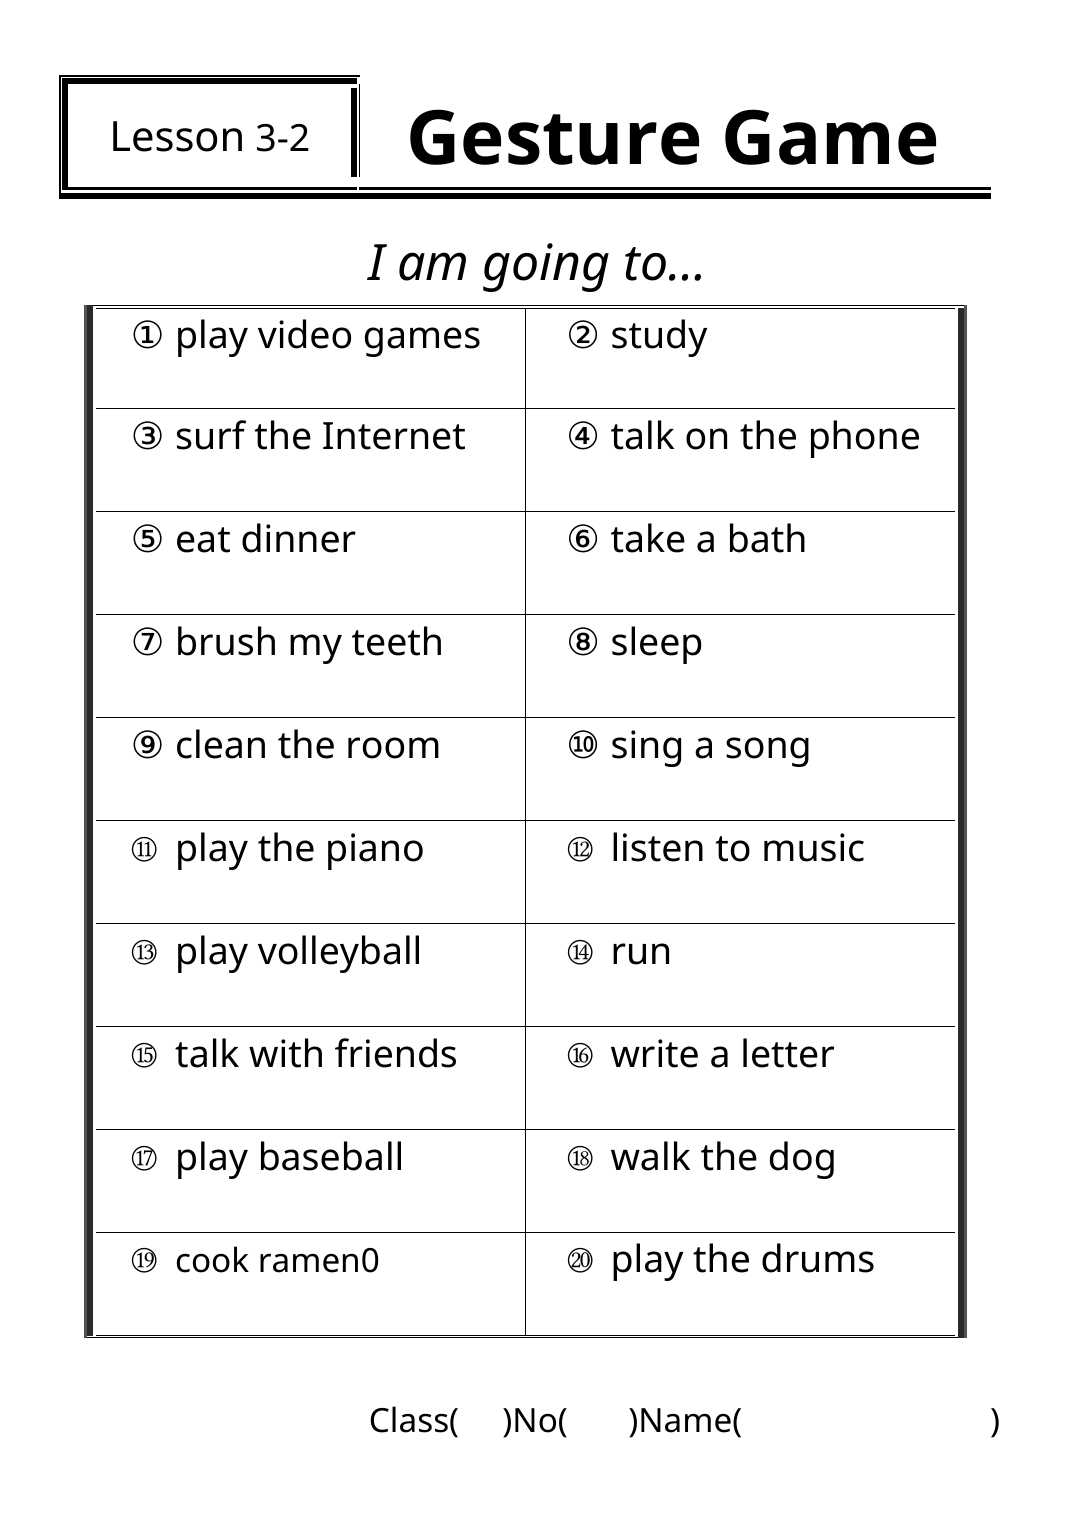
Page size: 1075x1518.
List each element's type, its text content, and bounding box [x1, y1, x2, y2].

table_cell play the drums [526, 1233, 955, 1334]
table_cell play the piano [96, 821, 525, 923]
table_cell surf the Internet [96, 409, 525, 511]
table_cell write a letter [526, 1027, 955, 1129]
text I am going to… [75, 227, 1000, 295]
table_cell walk the dog [526, 1130, 955, 1232]
table_cell cook ramen0 [96, 1233, 525, 1334]
table_cell clean the room [96, 718, 525, 820]
table_header play video games [96, 309, 525, 408]
table_cell talk on the phone [526, 409, 955, 511]
table_header study [526, 309, 955, 408]
table_cell run [526, 924, 955, 1026]
table_cell play volleyball [96, 924, 525, 1026]
table_cell sing a song [526, 718, 955, 820]
table_cell sleep [526, 615, 955, 717]
table_cell talk with friends [96, 1027, 525, 1129]
table_cell eat dinner [96, 512, 525, 614]
table_cell play baseball [96, 1130, 525, 1232]
table_cell take a bath [526, 512, 955, 614]
table_cell brush my teeth [96, 615, 525, 717]
table_cell listen to music [526, 821, 955, 923]
